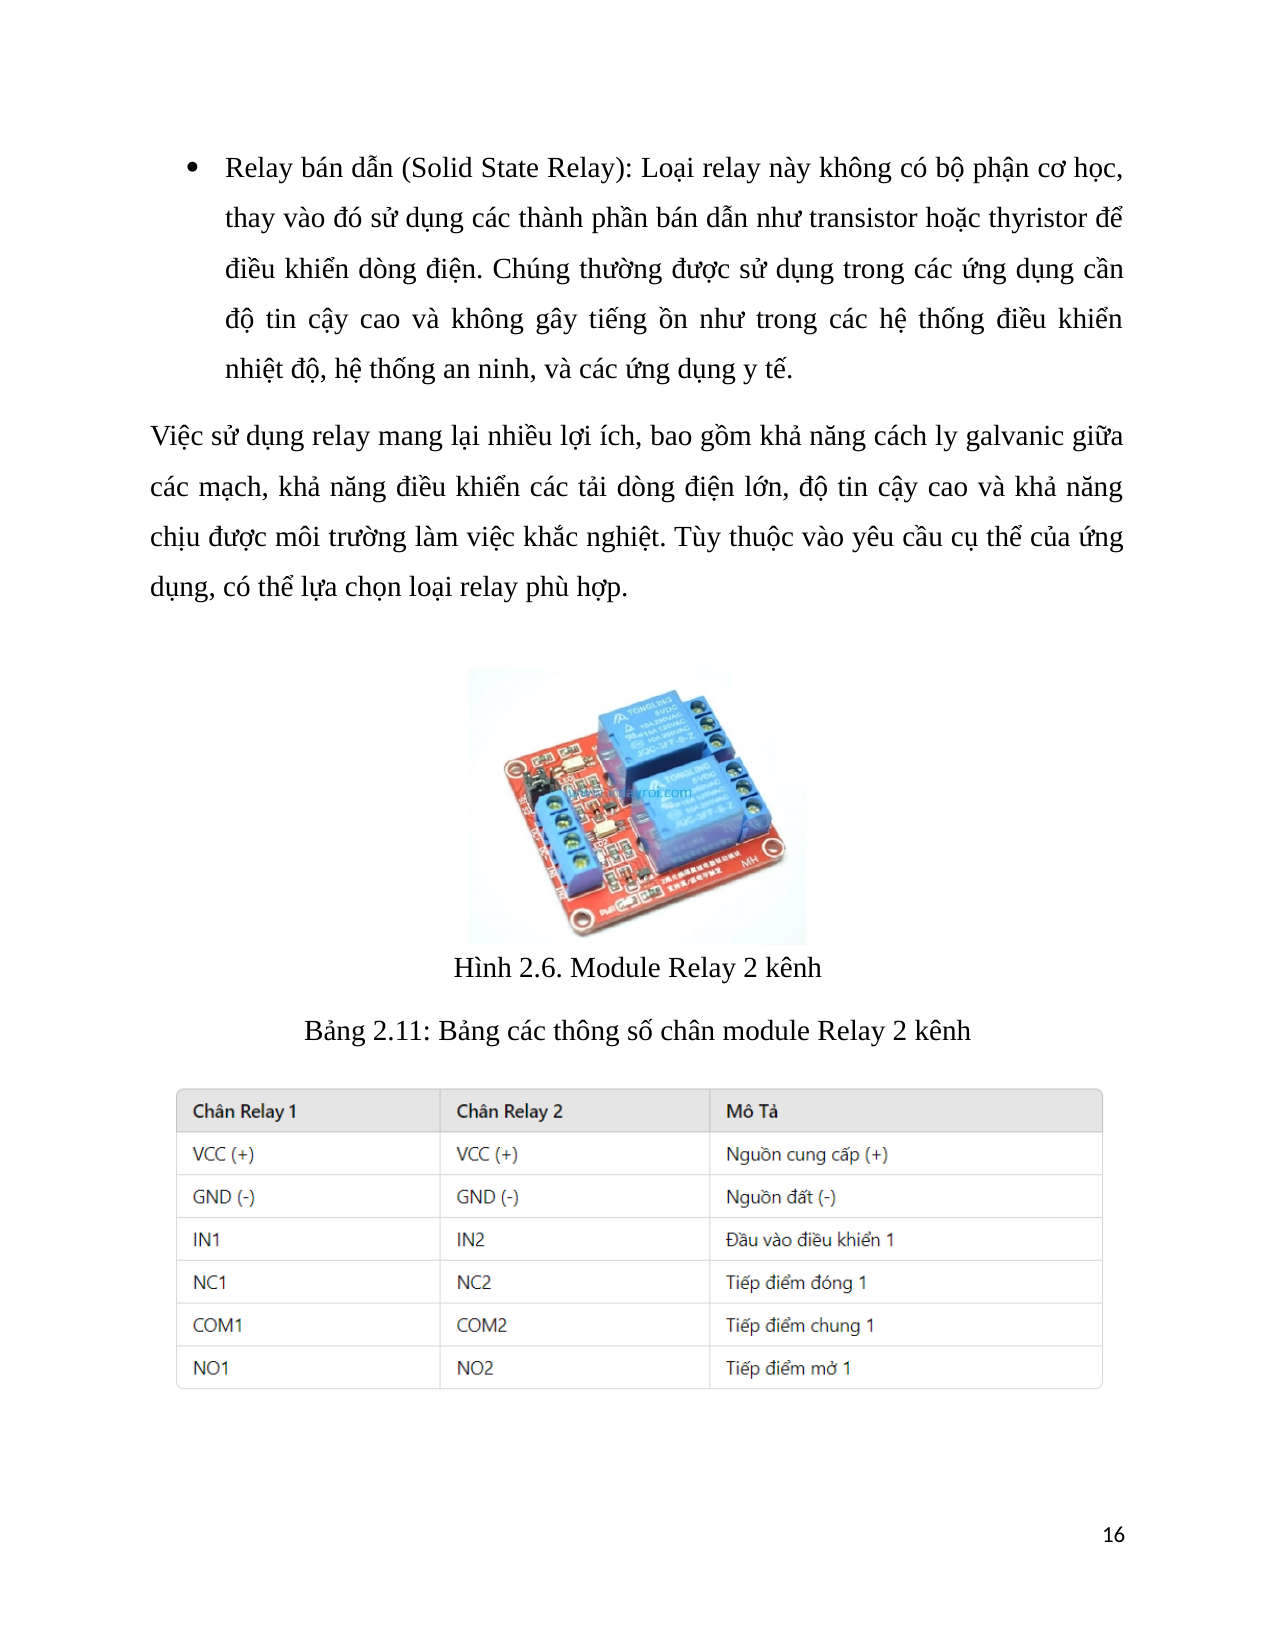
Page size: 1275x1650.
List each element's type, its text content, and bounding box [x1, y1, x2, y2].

picture [150, 1076, 1125, 1407]
text Bảng 2.11: Bảng các thông số chân module Relay 2 kênh [150, 1013, 1125, 1047]
picture [468, 636, 807, 945]
text Việc sử dụng relay mang lại nhiều lợi ích, bao gồm khả năng cách ly galvanic giữa các mạch, khả năng điều khiển các tải dòng điện lớn, độ tin cậy cao và khả năng chịu được môi trường làm việc khắc nghiệt. Tùy thuộc vào yêu cầu cụ thể của ứng dụng, có thể lựa chọn loại relay phù hợp. [150, 418, 1125, 603]
text Hình 2.6. Module Relay 2 kênh [150, 950, 1125, 984]
list Relay bán dẫn (Solid State Relay): Loại relay này không có bộ phận cơ học, thay vào đó sử dụng các thành phần bán dẫn như transistor hoặc thyristor để điều khiển dòng điện. Chúng thường được sử dụng trong các ứng dụng cần độ tin cậy cao và không gây tiếng ồn như trong các hệ thống điều khiển nhiệt độ, hệ thống an ninh, và các ứng dụng y tế. [187, 150, 1125, 385]
